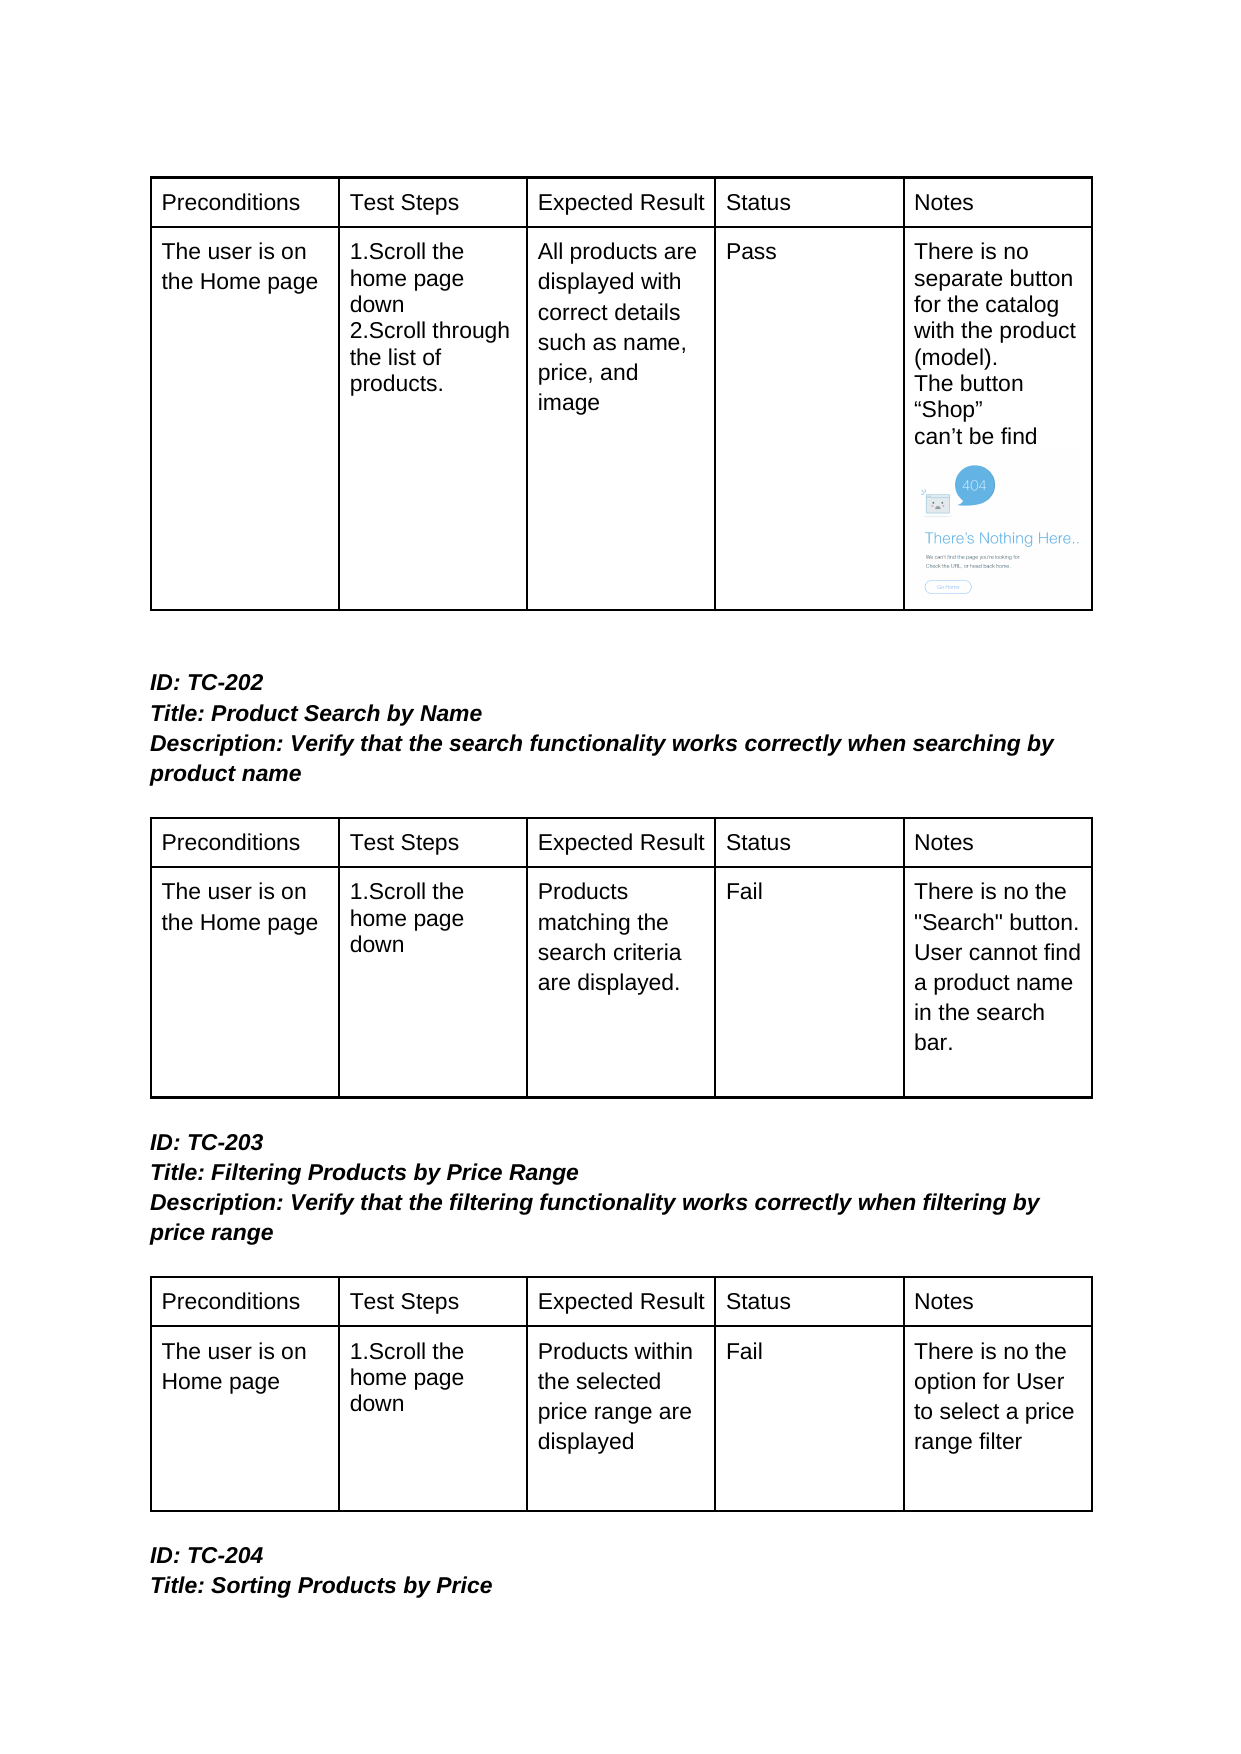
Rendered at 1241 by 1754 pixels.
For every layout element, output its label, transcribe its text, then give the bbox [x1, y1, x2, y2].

table_header Notes [905, 1278, 1091, 1325]
text ID: TC-202 [150, 669, 1090, 696]
table_cell Products matching the search criteria are displayed. [528, 868, 714, 1096]
table_cell The user is on Home page [152, 1327, 338, 1510]
table_cell There is no separate button for the catalog with the product (model). The button “Shop” can’t be find [905, 228, 1091, 609]
table_cell Pass [716, 228, 903, 609]
table_cell There is no the "Search" button. User cannot find a product name in the search bar. [905, 868, 1091, 1096]
table_header Status [716, 179, 903, 226]
table_header Preconditions [152, 819, 338, 866]
table_header Expected Result [528, 179, 714, 226]
text Description: Verify that the filtering functionality works correctly when filtering by price range [150, 1189, 1090, 1246]
table_header Test Steps [340, 1278, 526, 1325]
table_header Preconditions [152, 1278, 338, 1325]
table_cell All products are displayed with correct details such as name, price, and image [528, 228, 714, 609]
table_header Notes [905, 819, 1091, 866]
text Description: Verify that the search functionality works correctly when searching by product name [150, 730, 1090, 786]
text ID: TC-203 [150, 1129, 1090, 1155]
table_cell 1.Scroll the home page down 2.Scroll through the list of products. [340, 228, 526, 609]
table_cell The user is on the Home page [152, 228, 338, 609]
text Title: Product Search by Name [150, 699, 1090, 726]
table_cell 1.Scroll the home page down [340, 868, 526, 1096]
table_header Status [716, 819, 903, 866]
table_header Status [716, 1278, 903, 1325]
table_header Notes [905, 179, 1091, 226]
table_header Test Steps [340, 179, 526, 226]
table_cell There is no the option for User to select a price range filter [905, 1327, 1091, 1510]
table_cell 1.Scroll the home page down [340, 1327, 526, 1510]
text Title: Sorting Products by Price [150, 1572, 1090, 1599]
table_header Test Steps [340, 819, 526, 866]
table_cell The user is on the Home page [152, 868, 338, 1096]
picture [913, 448, 1080, 599]
table_cell Fail [716, 1327, 903, 1510]
text ID: TC-204 [150, 1542, 1090, 1569]
table_header Expected Result [528, 819, 714, 866]
text Title: Filtering Products by Price Range [150, 1159, 1090, 1185]
table_header Preconditions [152, 179, 338, 226]
table_cell Fail [716, 868, 903, 1096]
table_cell Products within the selected price range are displayed [528, 1327, 714, 1510]
table_header Expected Result [528, 1278, 714, 1325]
